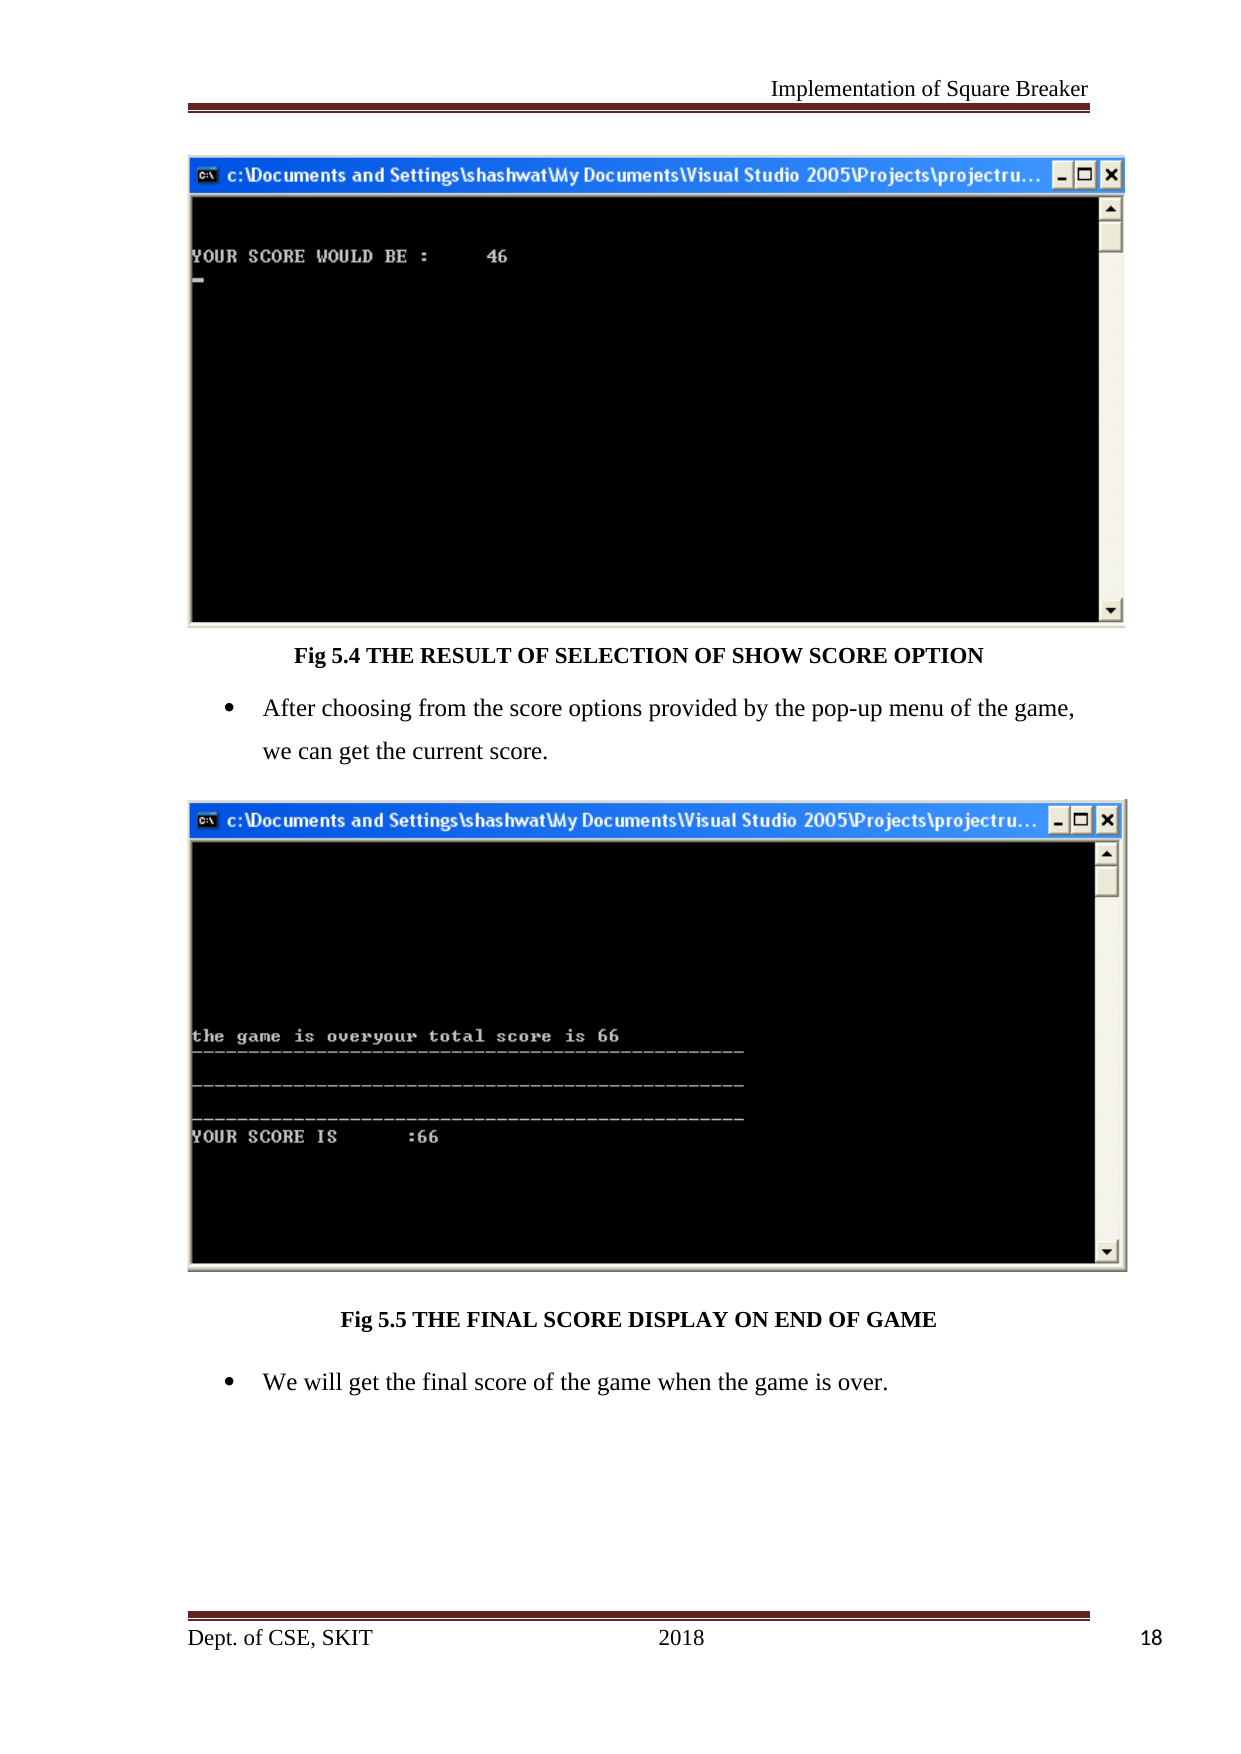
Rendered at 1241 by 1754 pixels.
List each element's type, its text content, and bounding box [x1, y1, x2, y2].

text Fig 5.4 THE RESULT OF SELECTION OF SHOW SCORE OPTION [187, 642, 1090, 668]
list After choosing from the score options provided by the pop-up menu of the game, we can get the current score. [225, 693, 1090, 765]
text Fig 5.5 THE FINAL SCORE DISPLAY ON END OF GAME [187, 1307, 1090, 1333]
list We will get the final score of the game when the game is over. [225, 1367, 1090, 1396]
picture [187, 799, 1129, 1272]
picture [187, 155, 1125, 628]
